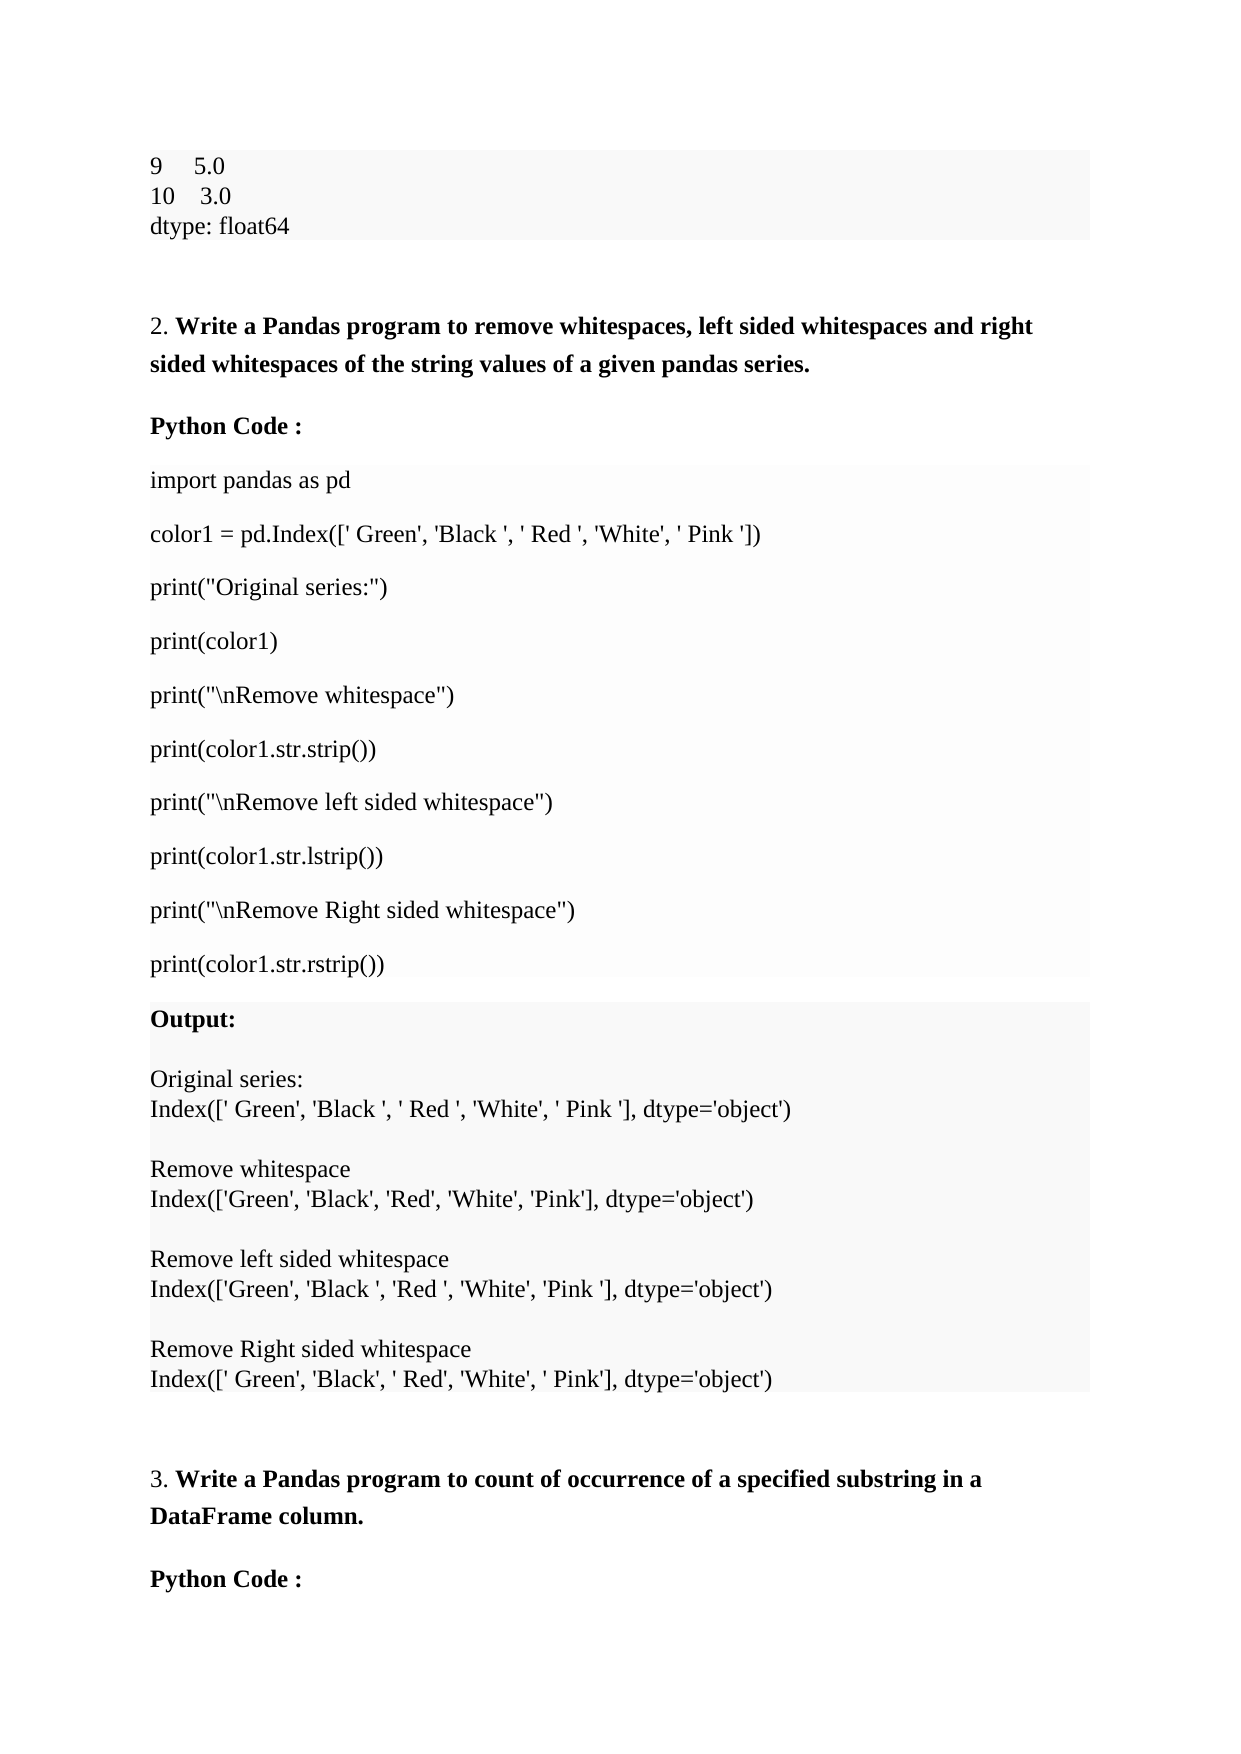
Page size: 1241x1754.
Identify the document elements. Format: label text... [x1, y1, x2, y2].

text print("\nRemove left sided whitespace") [150, 787, 1090, 816]
text print(color1) [150, 626, 1090, 655]
text Index(['Green', 'Black', 'Red', 'White', 'Pink'], dtype='object') [150, 1182, 1090, 1212]
text Output: [150, 1002, 1090, 1032]
text import pandas as pd [150, 465, 1090, 494]
text print("\nRemove whitespace") [150, 680, 1090, 709]
text print(color1.str.rstrip()) [150, 949, 1090, 977]
text print("\nRemove Right sided whitespace") [150, 895, 1090, 924]
text Index([' Green', 'Black ', ' Red ', 'White', ' Pink '], dtype='object') [150, 1092, 1090, 1122]
text dtype: float64 [150, 210, 1090, 240]
text 10 3.0 [150, 180, 1090, 210]
text print(color1.str.lstrip()) [150, 841, 1090, 870]
text Python Code : [150, 1555, 1090, 1592]
text color1 = pd.Index([' Green', 'Black ', ' Red ', 'White', ' Pink ']) [150, 519, 1090, 547]
text Remove left sided whitespace [150, 1242, 1090, 1272]
text 9 5.0 [150, 150, 1090, 180]
text Original series: [150, 1062, 1090, 1092]
text print("Original series:") [150, 572, 1090, 601]
text 3. Write a Pandas program to count of occurrence of a specified substring in a DataFrame column. [150, 1455, 1090, 1530]
text Remove Right sided whitespace [150, 1332, 1090, 1362]
text Index([' Green', 'Black', ' Red', 'White', ' Pink'], dtype='object') [150, 1362, 1090, 1392]
text Remove whitespace [150, 1152, 1090, 1182]
text print(color1.str.strip()) [150, 734, 1090, 762]
text Index(['Green', 'Black ', 'Red ', 'White', 'Pink '], dtype='object') [150, 1272, 1090, 1302]
text Python Code : [150, 402, 1090, 440]
text 2. Write a Pandas program to remove whitespaces, left sided whitespaces and right sided whitespaces of the string values of a given pandas series. [150, 302, 1090, 377]
